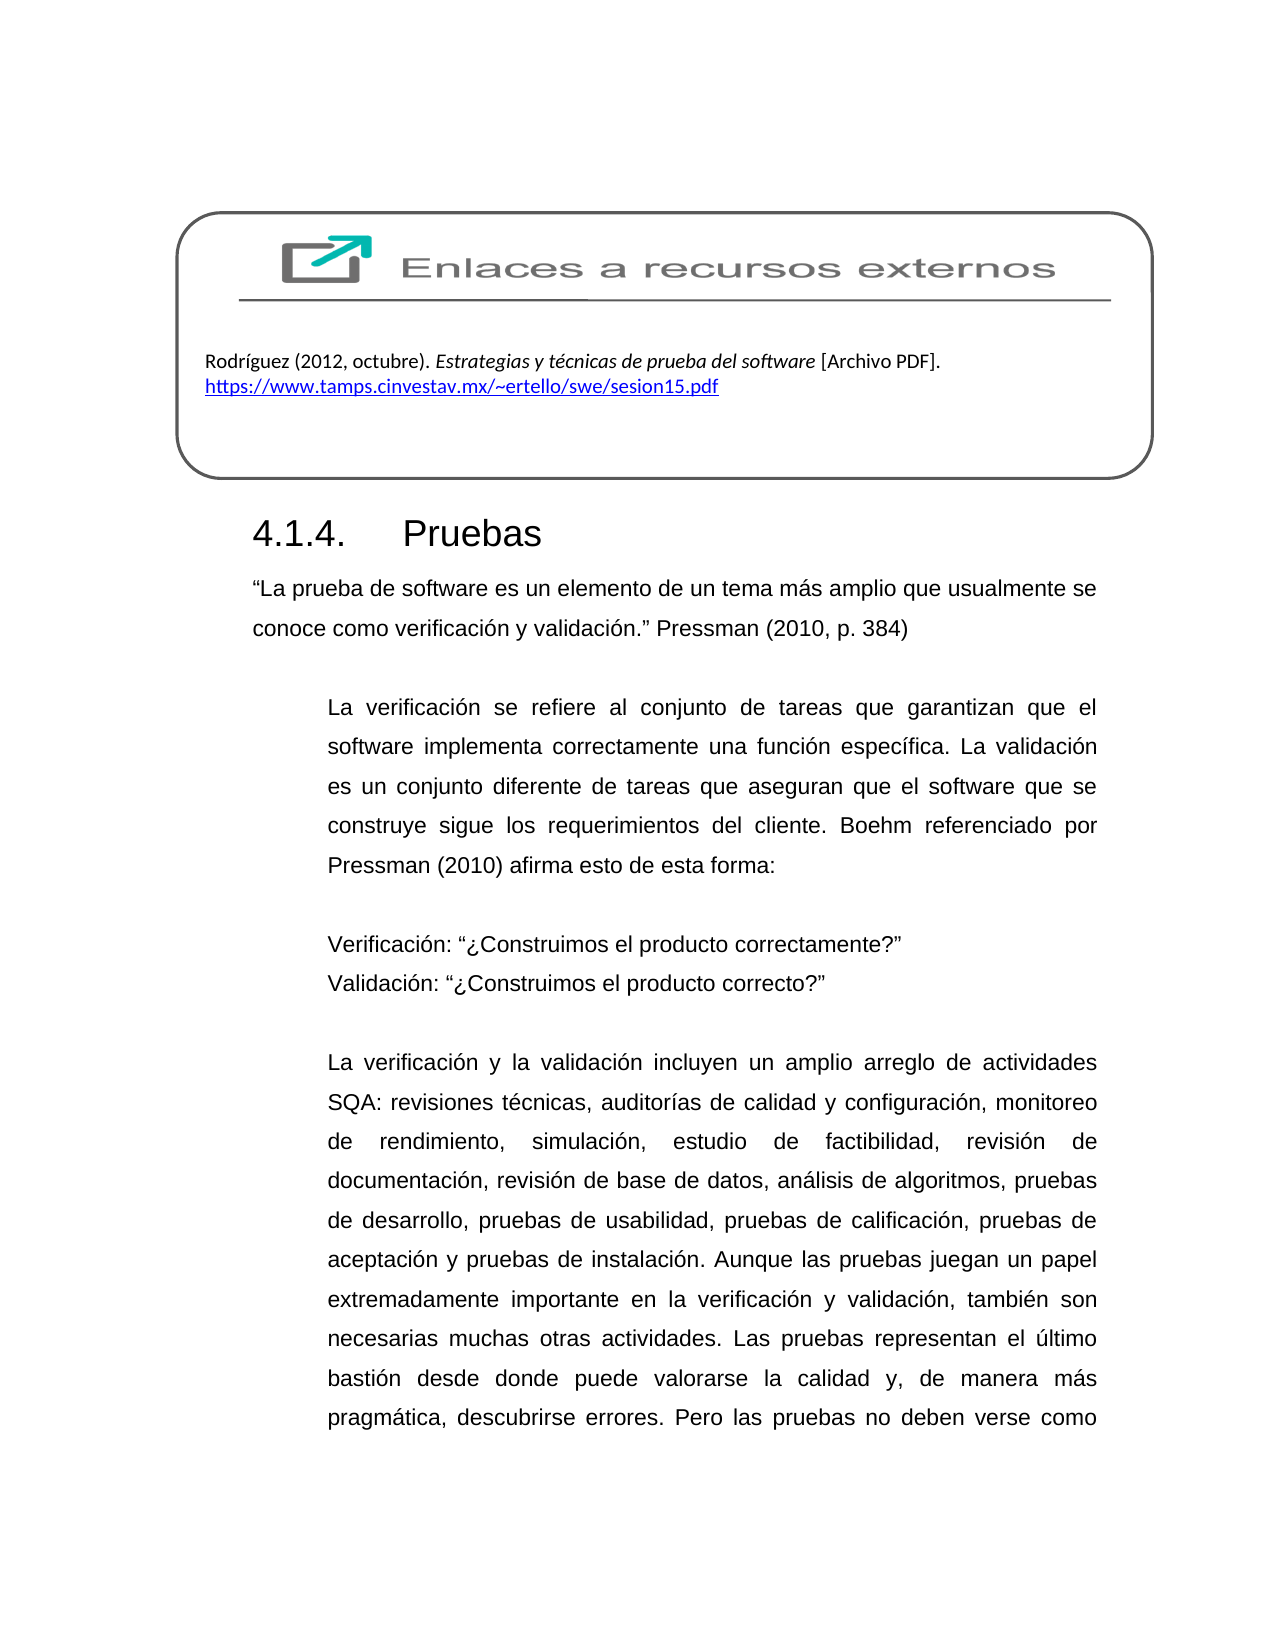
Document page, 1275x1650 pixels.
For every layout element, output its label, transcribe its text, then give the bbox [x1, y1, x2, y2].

picture [247, 234, 1104, 285]
text Verificación: “¿Construimos el producto correctamente?” [327, 931, 1098, 957]
text Validación: “¿Construimos el producto correcto?” [327, 970, 1098, 996]
text “La prueba de software es un elemento de un tema más amplio que usualmente se conoce como verificación y validación.” Pressman (2010, p. 384) [252, 575, 1098, 641]
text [327, 1049, 1098, 1431]
text La verificación se refiere al conjunto de tareas que garantizan que el software implementa correctamente una función específica. La validación es un conjunto diferente de tareas que aseguran que el software que se construye sigue los requerimientos del cliente. Boehm referenciado por Pressman (2010) afirma esto de esta forma: [327, 694, 1098, 878]
list Pruebas [252, 511, 1098, 554]
